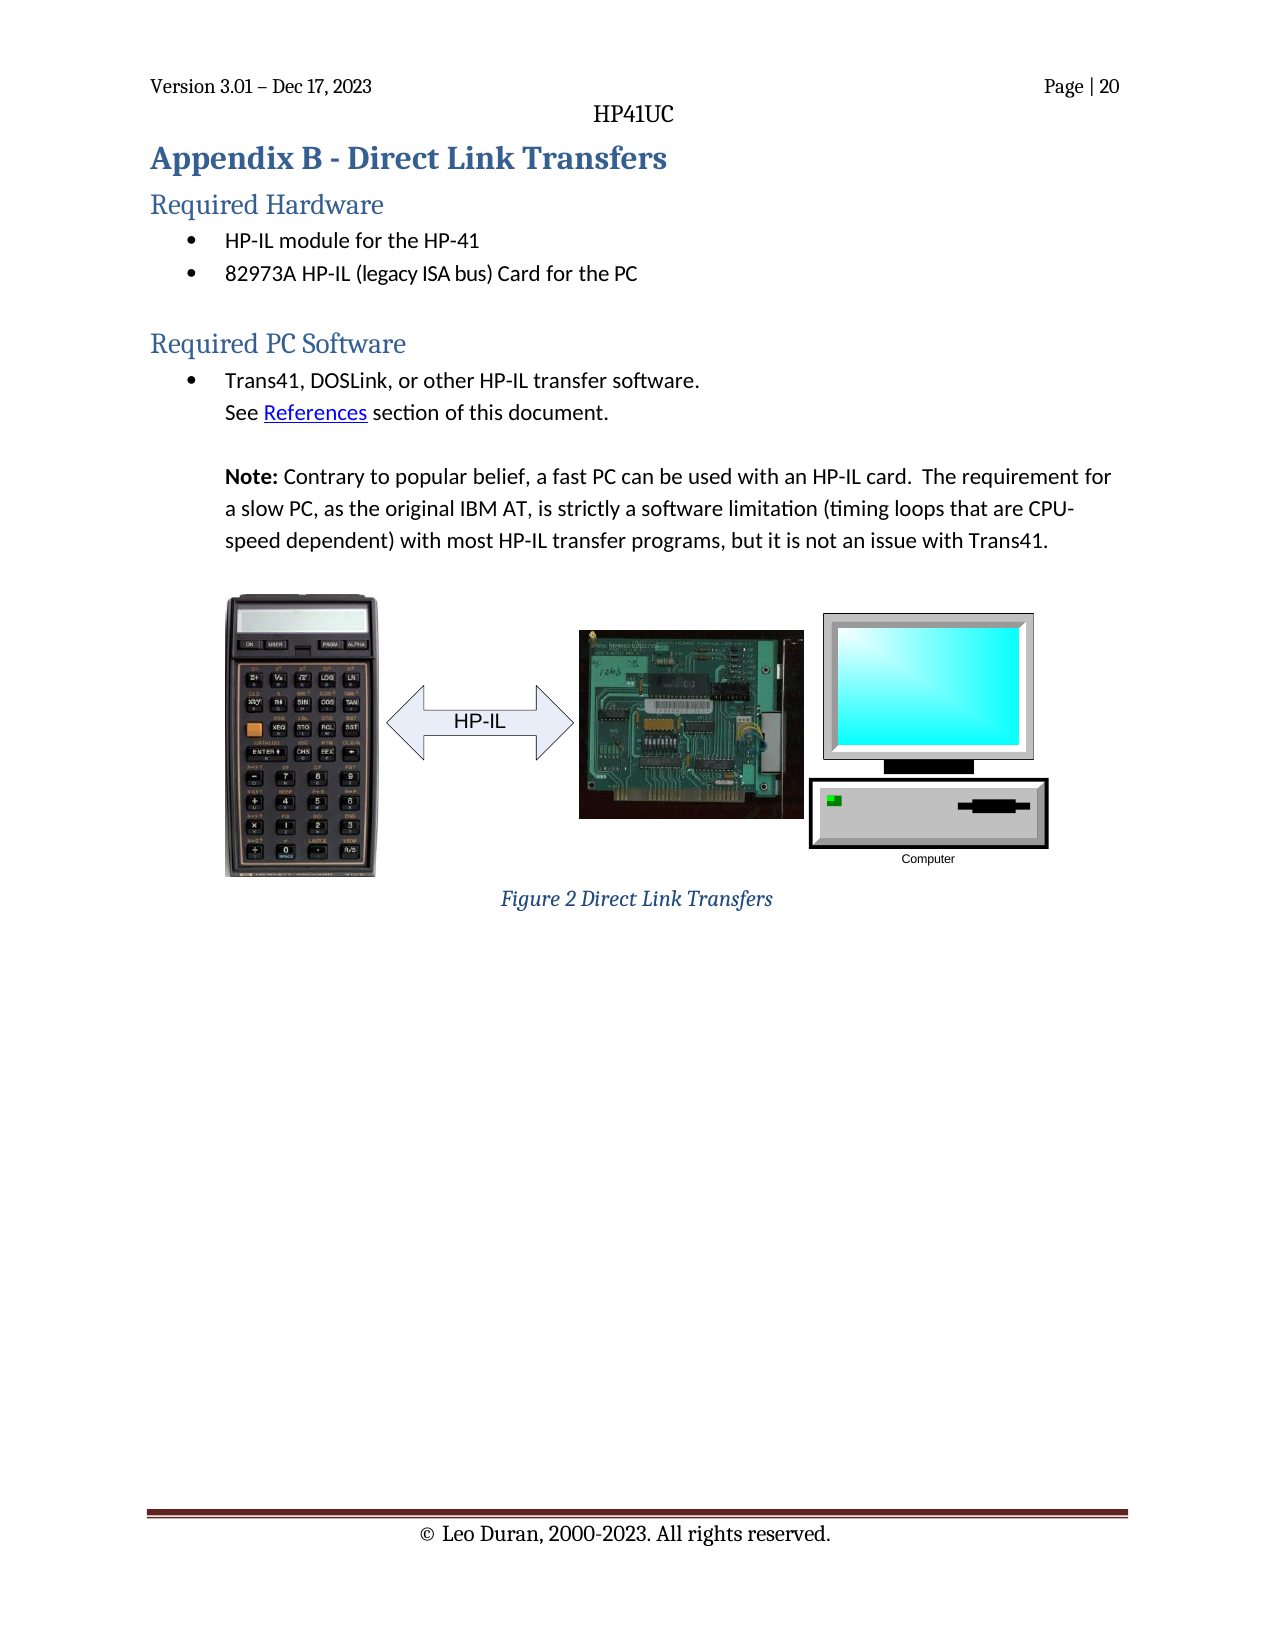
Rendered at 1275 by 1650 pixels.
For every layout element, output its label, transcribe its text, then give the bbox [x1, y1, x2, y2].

text Note: Contrary to popular belief, a fast PC can be used with an HP-IL card. The requirement for a slow PC, as the original IBM AT, is strictly a software limitation (timing loops that are CPU- speed dependent) with most HP-IL transfer programs, but it is not an issue with Trans41. [225, 462, 1115, 554]
picture [579, 630, 804, 819]
subtitle Required Hardware [150, 188, 1148, 222]
list HP-IL module for the HP-41 [187, 227, 1148, 255]
list 82973A HP-IL (legacy ISA bus) Card for the PC [187, 259, 1148, 287]
subtitle Required PC Software [150, 328, 1148, 361]
list Trans41, DOSLink, or other HP-IL transfer software. See References section of this document. [187, 366, 710, 426]
subtitle Appendix B - Direct Link Transfers [150, 139, 1148, 178]
picture [225, 594, 379, 877]
picture [838, 628, 1019, 745]
